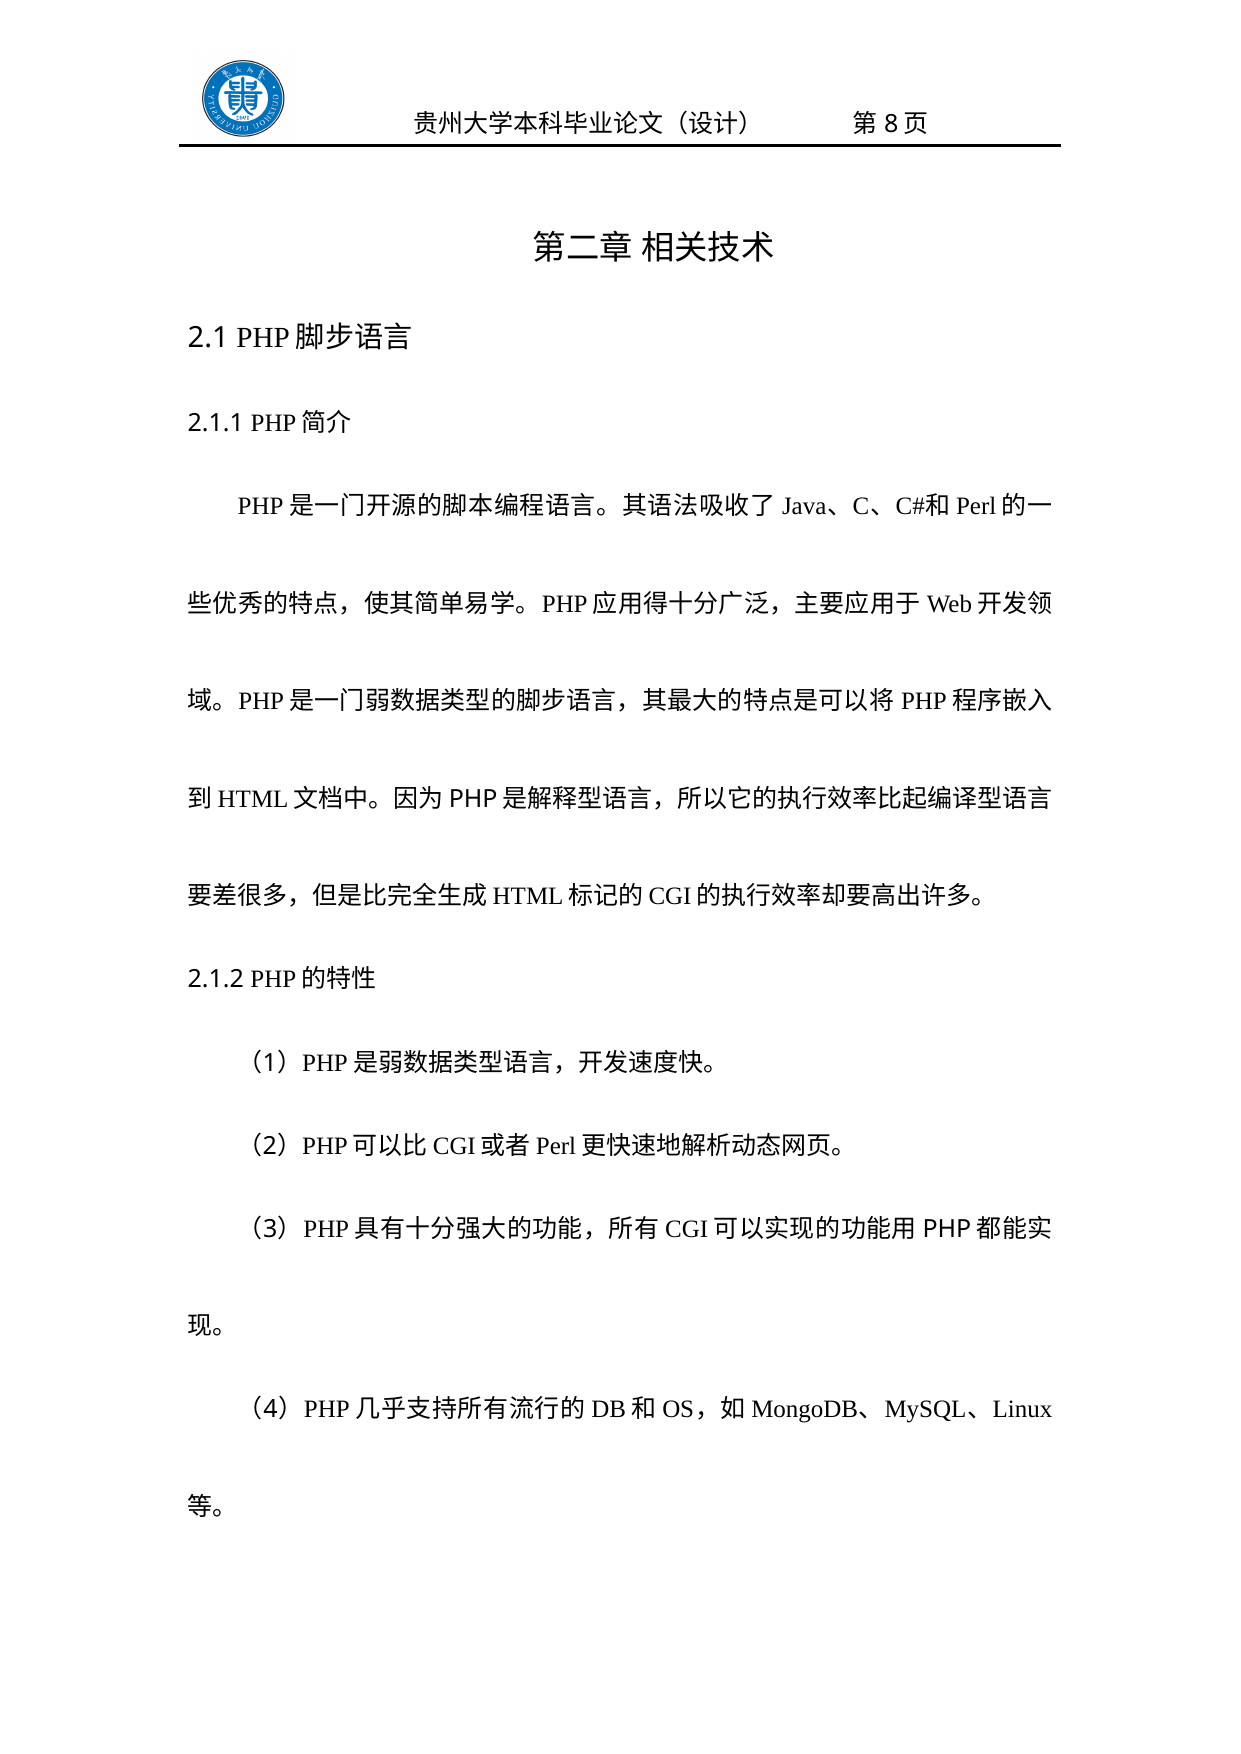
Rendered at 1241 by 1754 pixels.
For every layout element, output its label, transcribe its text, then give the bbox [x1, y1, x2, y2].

subtitle 2.1 PHP脚步语言 [187, 302, 1053, 367]
text （3）PHP具有十分强大的功能，所有CGI可以实现的功能用PHP都能实现。 [187, 1194, 1053, 1356]
subtitle 第二章 相关技术 [187, 214, 1053, 279]
text PHP是一门开源的脚本编程语言。其语法吸收了Java、C、C#和Perl的一些优秀的特点，使其简单易学。PHP应用得十分广泛，主要应用于Web开发领域。PHP是一门弱数据类型的脚步语言，其最大的特点是可以将PHP程序嵌入到HTML文档中。因为PHP是解释型语言，所以它的执行效率比起编译型语言要差很多，但是比完全生成HTML标记的CGI的执行效率却要高出许多。 [187, 471, 1053, 926]
picture [187, 50, 300, 144]
text （4）PHP几乎支持所有流行的DB和OS，如MongoDB、MySQL、Linux等。 [187, 1374, 1053, 1537]
text （2）PHP可以比CGI或者Perl更快速地解析动态网页。 [187, 1111, 1053, 1176]
text （1）PHP 是弱数据类型语言，开发速度快。 [187, 1028, 1053, 1093]
subtitle 2.1.1 PHP简介 [187, 388, 1053, 453]
subtitle 2.1.2 PHP的特性 [187, 944, 1053, 1009]
